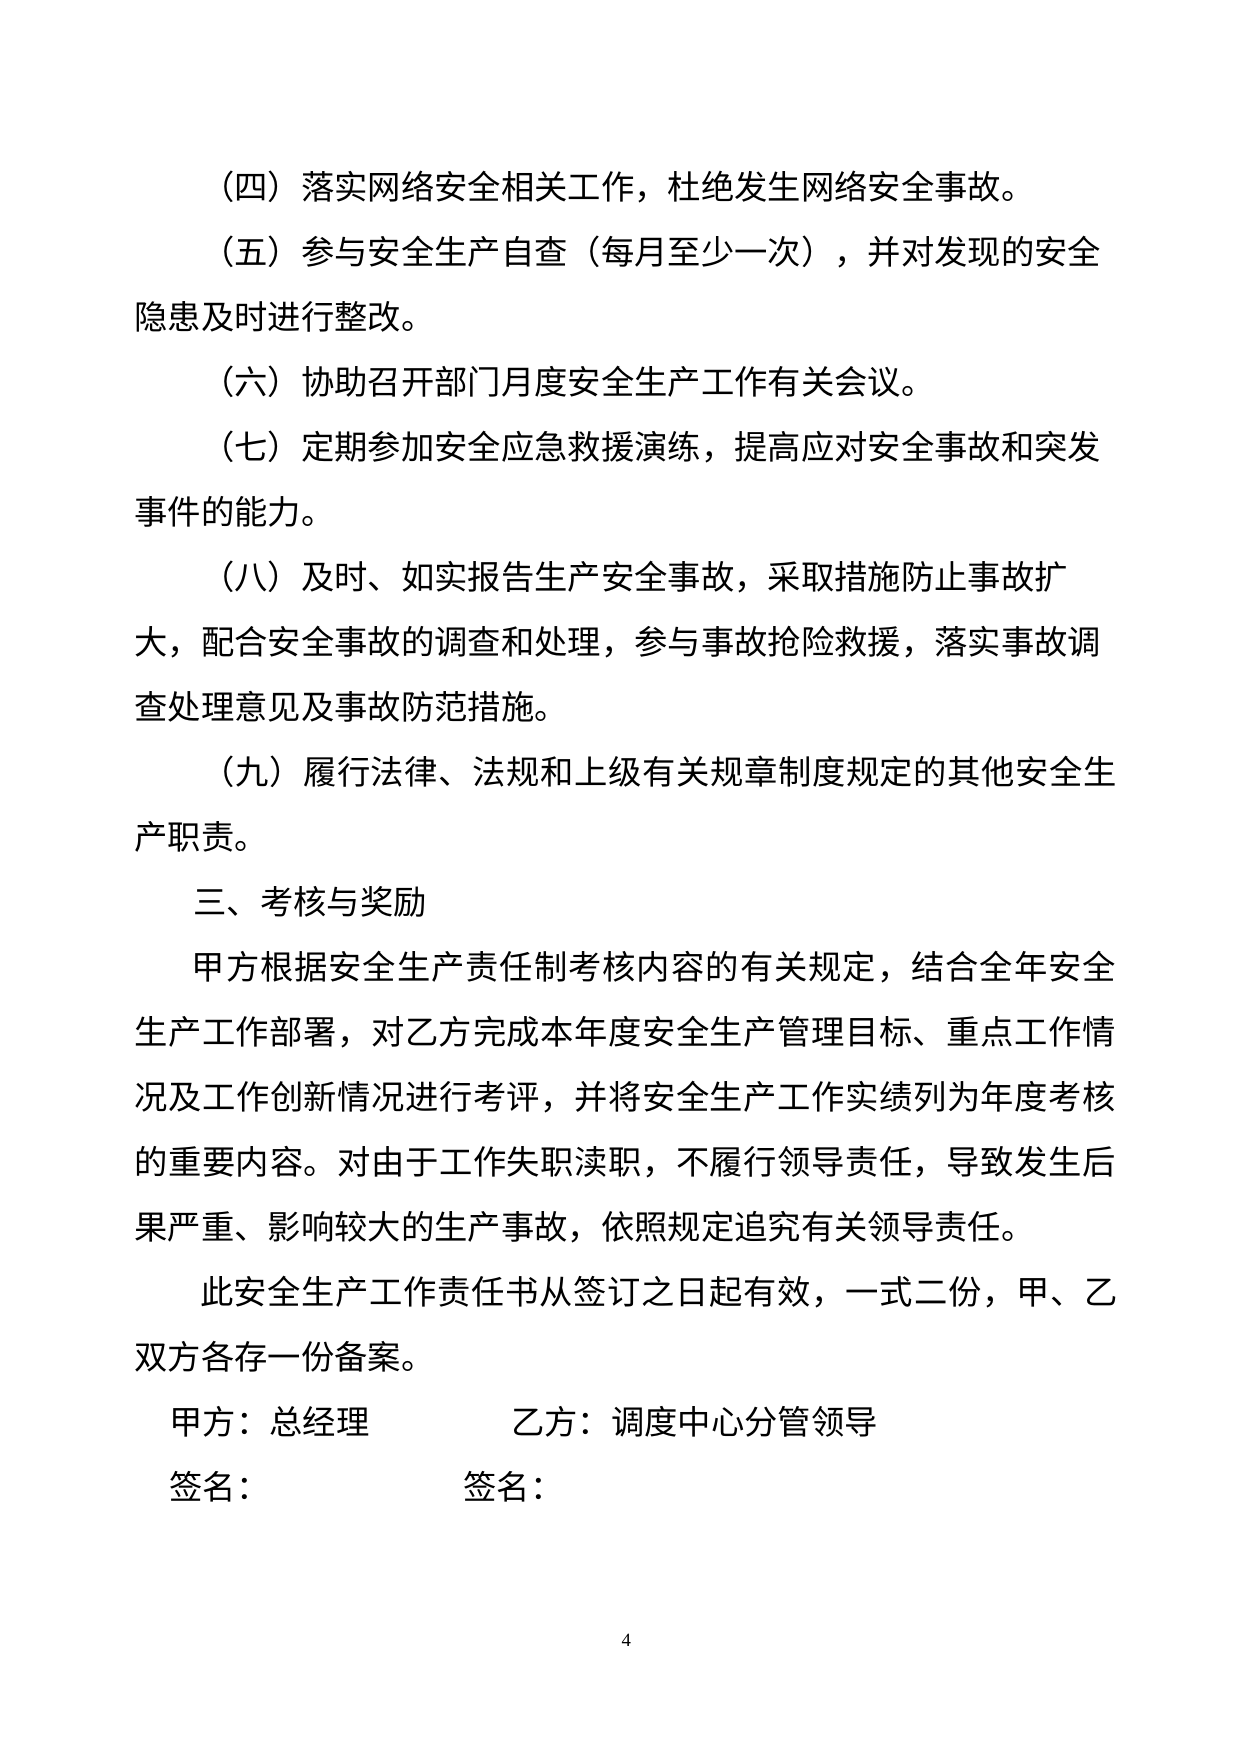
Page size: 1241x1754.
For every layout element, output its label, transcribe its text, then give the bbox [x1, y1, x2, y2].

list （四）落实网络安全相关工作，杜绝发生网络安全事故。 [134, 152, 1118, 217]
list （七）定期参加安全应急救援演练，提高应对安全事故和突发事件的能力。 [134, 412, 1118, 542]
text 签名： 签名： [134, 1452, 1118, 1517]
list （六）协助召开部门月度安全生产工作有关会议。 [134, 347, 1118, 412]
text 三、考核与奖励 [134, 867, 1118, 932]
text 此安全生产工作责任书从签订之日起有效，一式二份，甲、乙双方各存一份备案。 [134, 1257, 1118, 1387]
list （九）履行法律、法规和上级有关规章制度规定的其他安全生产职责。 [134, 737, 1118, 867]
list （五）参与安全生产自查（每月至少一次），并对发现的安全隐患及时进行整改。 [134, 217, 1118, 347]
list （八）及时、如实报告生产安全事故，采取措施防止事故扩大，配合安全事故的调查和处理，参与事故抢险救援，落实事故调查处理意见及事故防范措施。 [134, 542, 1118, 737]
text 甲方根据安全生产责任制考核内容的有关规定，结合全年安全生产工作部署，对乙方完成本年度安全生产管理目标、重点工作情况及工作创新情况进行考评，并将安全生产工作实绩列为年度考核的重要内容。对由于工作失职渎职，不履行领导责任，导致发生后果严重、影响较大的生产事故，依照规定追究有关领导责任。 [134, 932, 1118, 1257]
text 甲方：总经理 乙方：调度中心分管领导 [134, 1387, 1118, 1452]
